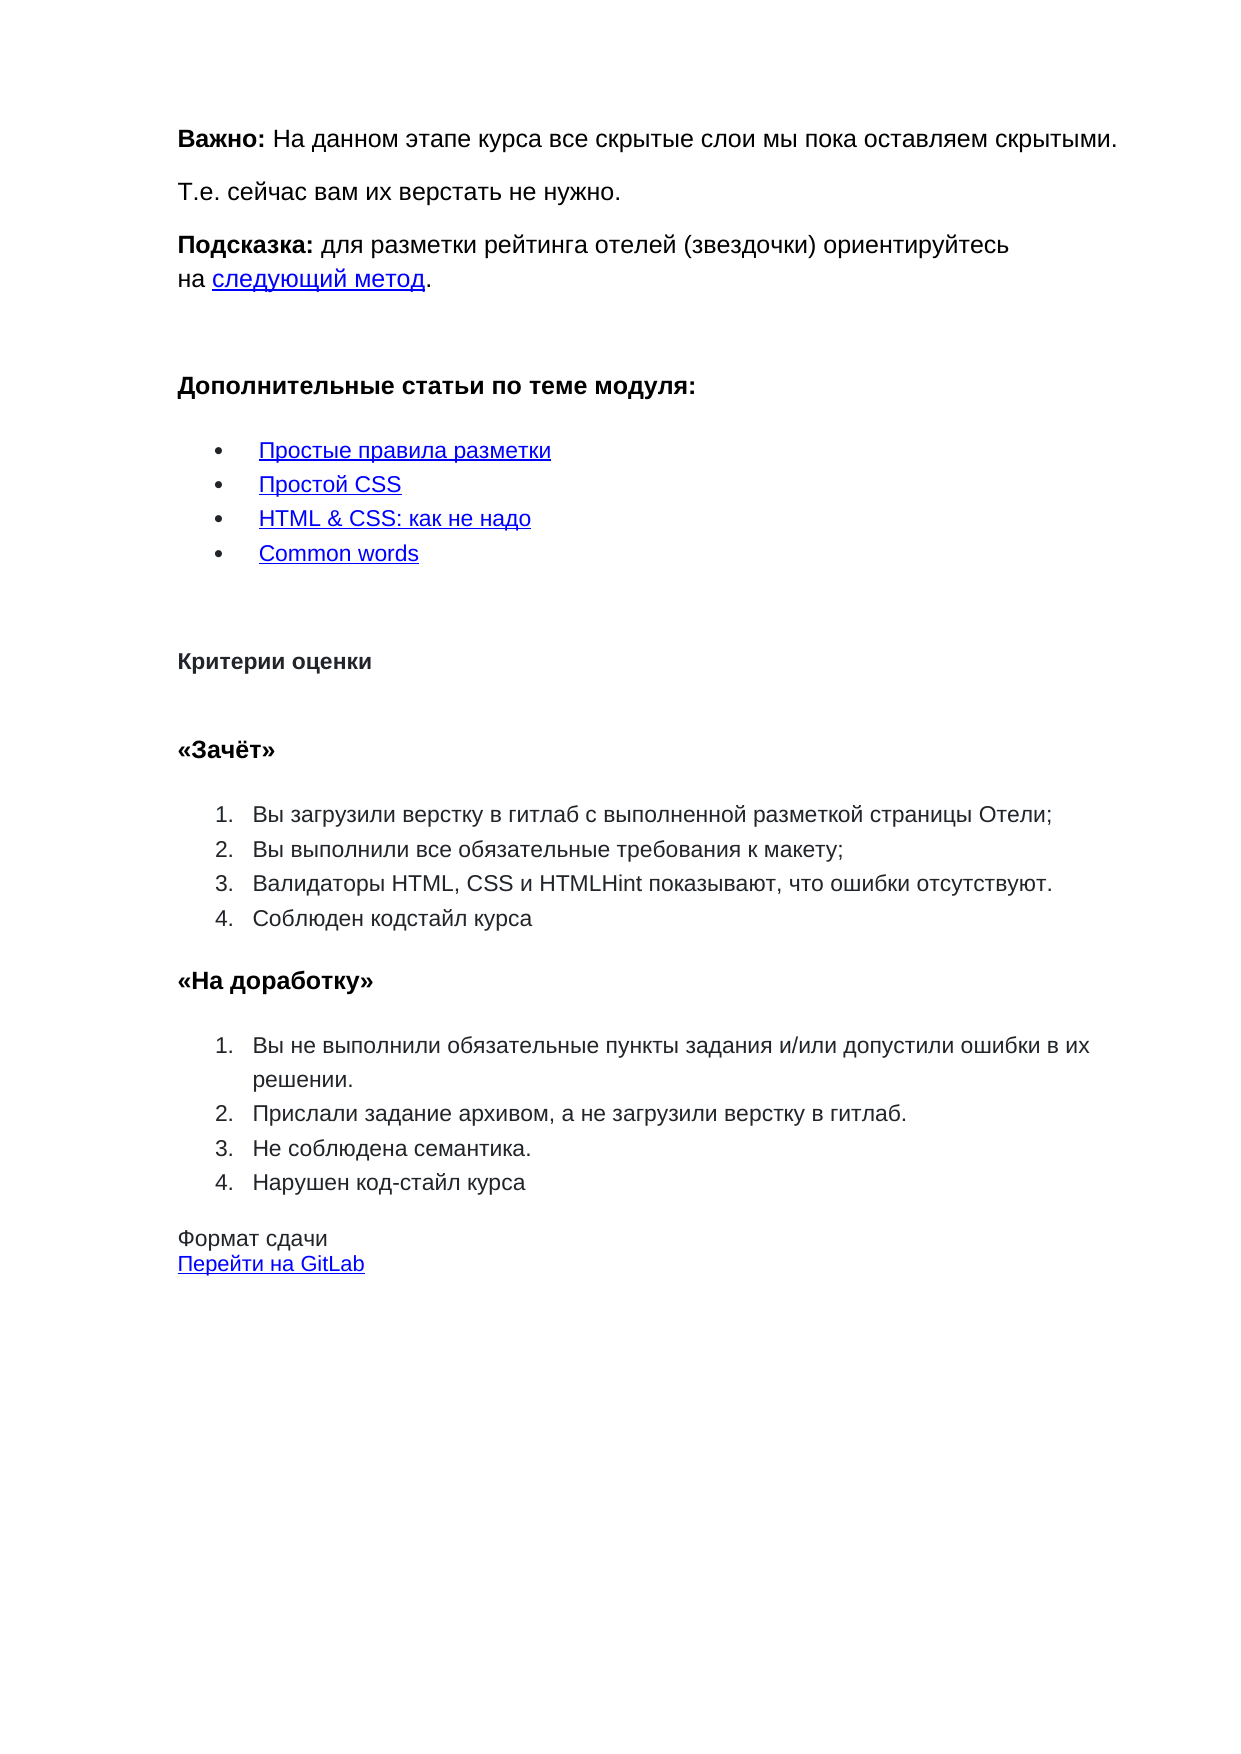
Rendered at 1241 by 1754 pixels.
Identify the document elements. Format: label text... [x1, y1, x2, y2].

list HTML & CSS: как не надо [215, 497, 1152, 532]
subtitle Критерии оценки [177, 648, 1152, 675]
list Прислали задание архивом, а не загрузили верстку в гитлаб. [215, 1092, 1152, 1127]
list Не соблюдена семантика. [215, 1127, 1152, 1161]
list Валидаторы HTML, CSS и HTMLHint показывают, что ошибки отсутствуют. [215, 862, 1152, 897]
list Вы загрузили верстку в гитлаб с выполненной разметкой страницы Отели; [215, 793, 1152, 828]
list Вы выполнили все обязательные требования к макету; [215, 828, 1152, 862]
list Вы не выполнили обязательные пункты задания и/или допустили ошибки в их решении. [215, 1024, 1152, 1092]
text «На доработку» [177, 960, 1152, 994]
text Т.е. сейчас вам их верстать не нужно. [177, 171, 1152, 206]
list Простой CSS [215, 463, 1152, 497]
list Соблюден кодстайл курса [215, 897, 1152, 931]
list Простые правила разметки [215, 428, 1152, 463]
text Формат сдачи [177, 1225, 1152, 1251]
list Нарушен код-стайл курса [215, 1161, 1152, 1196]
list Common words [215, 532, 1152, 566]
text «Зачёт» [177, 730, 1152, 764]
text Дополнительные статьи по теме модуля: [177, 365, 1152, 399]
text Перейти на GitLab [177, 1251, 1152, 1276]
text Важно: На данном этапе курса все скрытые слои мы пока оставляем скрытыми. [177, 118, 1152, 152]
text Подсказка: для разметки рейтинга отелей (звездочки) ориентируйтесь на следующий метод. [177, 224, 1152, 293]
